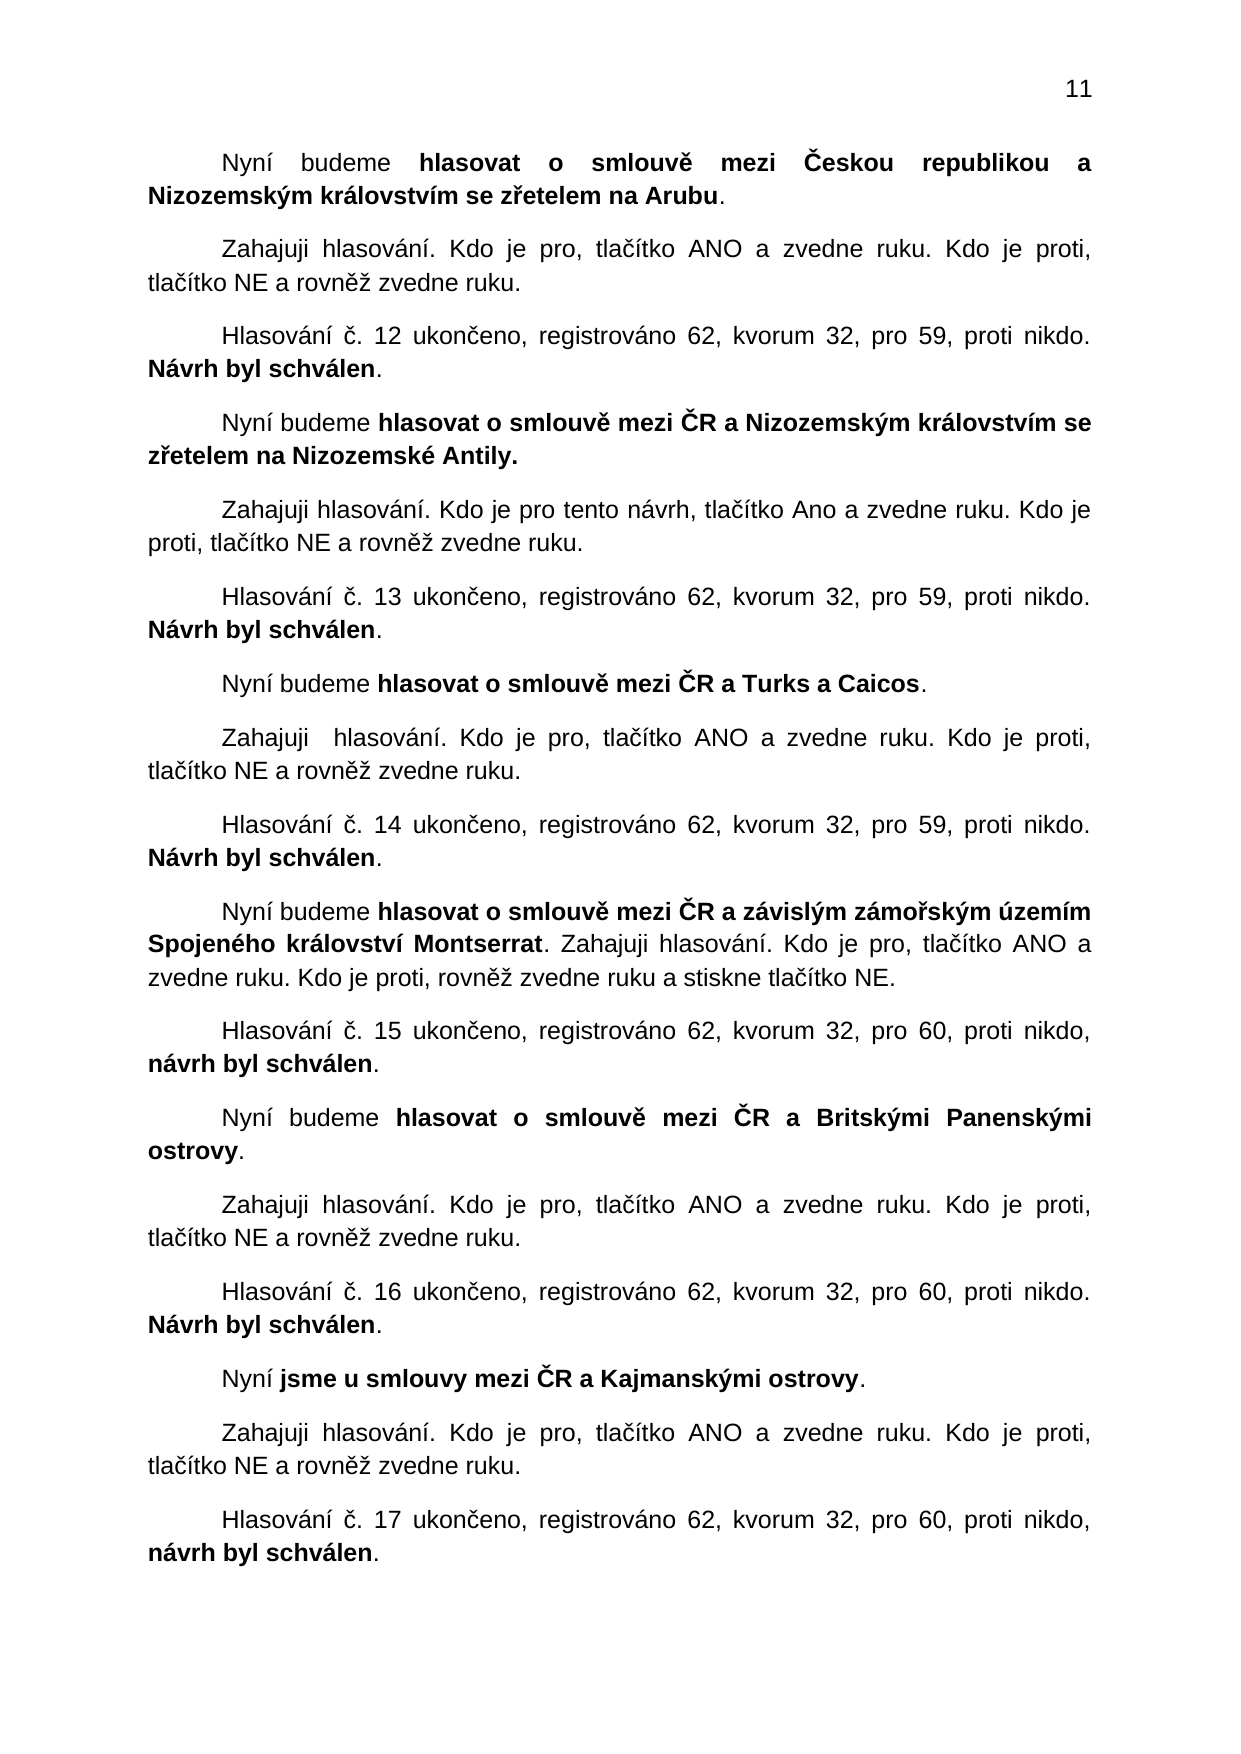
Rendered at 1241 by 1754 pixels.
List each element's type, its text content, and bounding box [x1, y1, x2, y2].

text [148, 234, 1093, 296]
text Hlasování č. 16 ukončeno, registrováno 62, kvorum 32, pro 60, proti nikdo. Návrh byl schválen. [148, 1277, 1093, 1339]
text Hlasování č. 17 ukončeno, registrováno 62, kvorum 32, pro 60, proti nikdo, návrh byl schválen. [148, 1504, 1093, 1566]
text Hlasování č. 12 ukončeno, registrováno 62, kvorum 32, pro 59, proti nikdo. Návrh byl schválen. [148, 321, 1093, 383]
text Zahajuji hlasování. Kdo je pro tento návrh, tlačítko Ano a zvedne ruku. Kdo je proti, tlačítko NE a rovněž zvedne ruku. [148, 495, 1093, 557]
text Nyní jsme u smlouvy mezi ČR a Kajmanskými ostrovy. [148, 1364, 1093, 1393]
text Zahajuji hlasování. Kdo je pro, tlačítko ANO a zvedne ruku. Kdo je proti, tlačítko NE a rovněž zvedne ruku. [148, 723, 1093, 784]
text Nyní budeme hlasovat o smlouvě mezi ČR a Turks a Caicos. [148, 669, 1093, 698]
text Hlasování č. 13 ukončeno, registrováno 62, kvorum 32, pro 59, proti nikdo. Návrh byl schválen. [148, 582, 1093, 644]
text Nyní budeme hlasovat o smlouvě mezi ČR a závislým zámořským územím Spojeného království Montserrat. Zahajuji hlasování. Kdo je pro, tlačítko ANO a zvedne ruku. Kdo je proti, rovněž zvedne ruku a stiskne tlačítko NE. [148, 896, 1093, 991]
text Nyní budeme hlasovat o smlouvě mezi Českou republikou a Nizozemským královstvím se zřetelem na Arubu. [148, 148, 1093, 209]
text Zahajuji hlasování. Kdo je pro, tlačítko ANO a zvedne ruku. Kdo je proti, tlačítko NE a rovněž zvedne ruku. [148, 1418, 1093, 1479]
text Hlasování č. 15 ukončeno, registrováno 62, kvorum 32, pro 60, proti nikdo, návrh byl schválen. [148, 1016, 1093, 1078]
text Nyní budeme hlasovat o smlouvě mezi ČR a Nizozemským královstvím se zřetelem na Nizozemské Antily. [148, 408, 1093, 470]
text Zahajuji hlasování. Kdo je pro, tlačítko ANO a zvedne ruku. Kdo je proti, tlačítko NE a rovněž zvedne ruku. [148, 1190, 1093, 1252]
text Nyní budeme hlasovat o smlouvě mezi ČR a Britskými Panenskými ostrovy. [148, 1103, 1093, 1165]
text Hlasování č. 14 ukončeno, registrováno 62, kvorum 32, pro 59, proti nikdo. Návrh byl schválen. [148, 809, 1093, 871]
